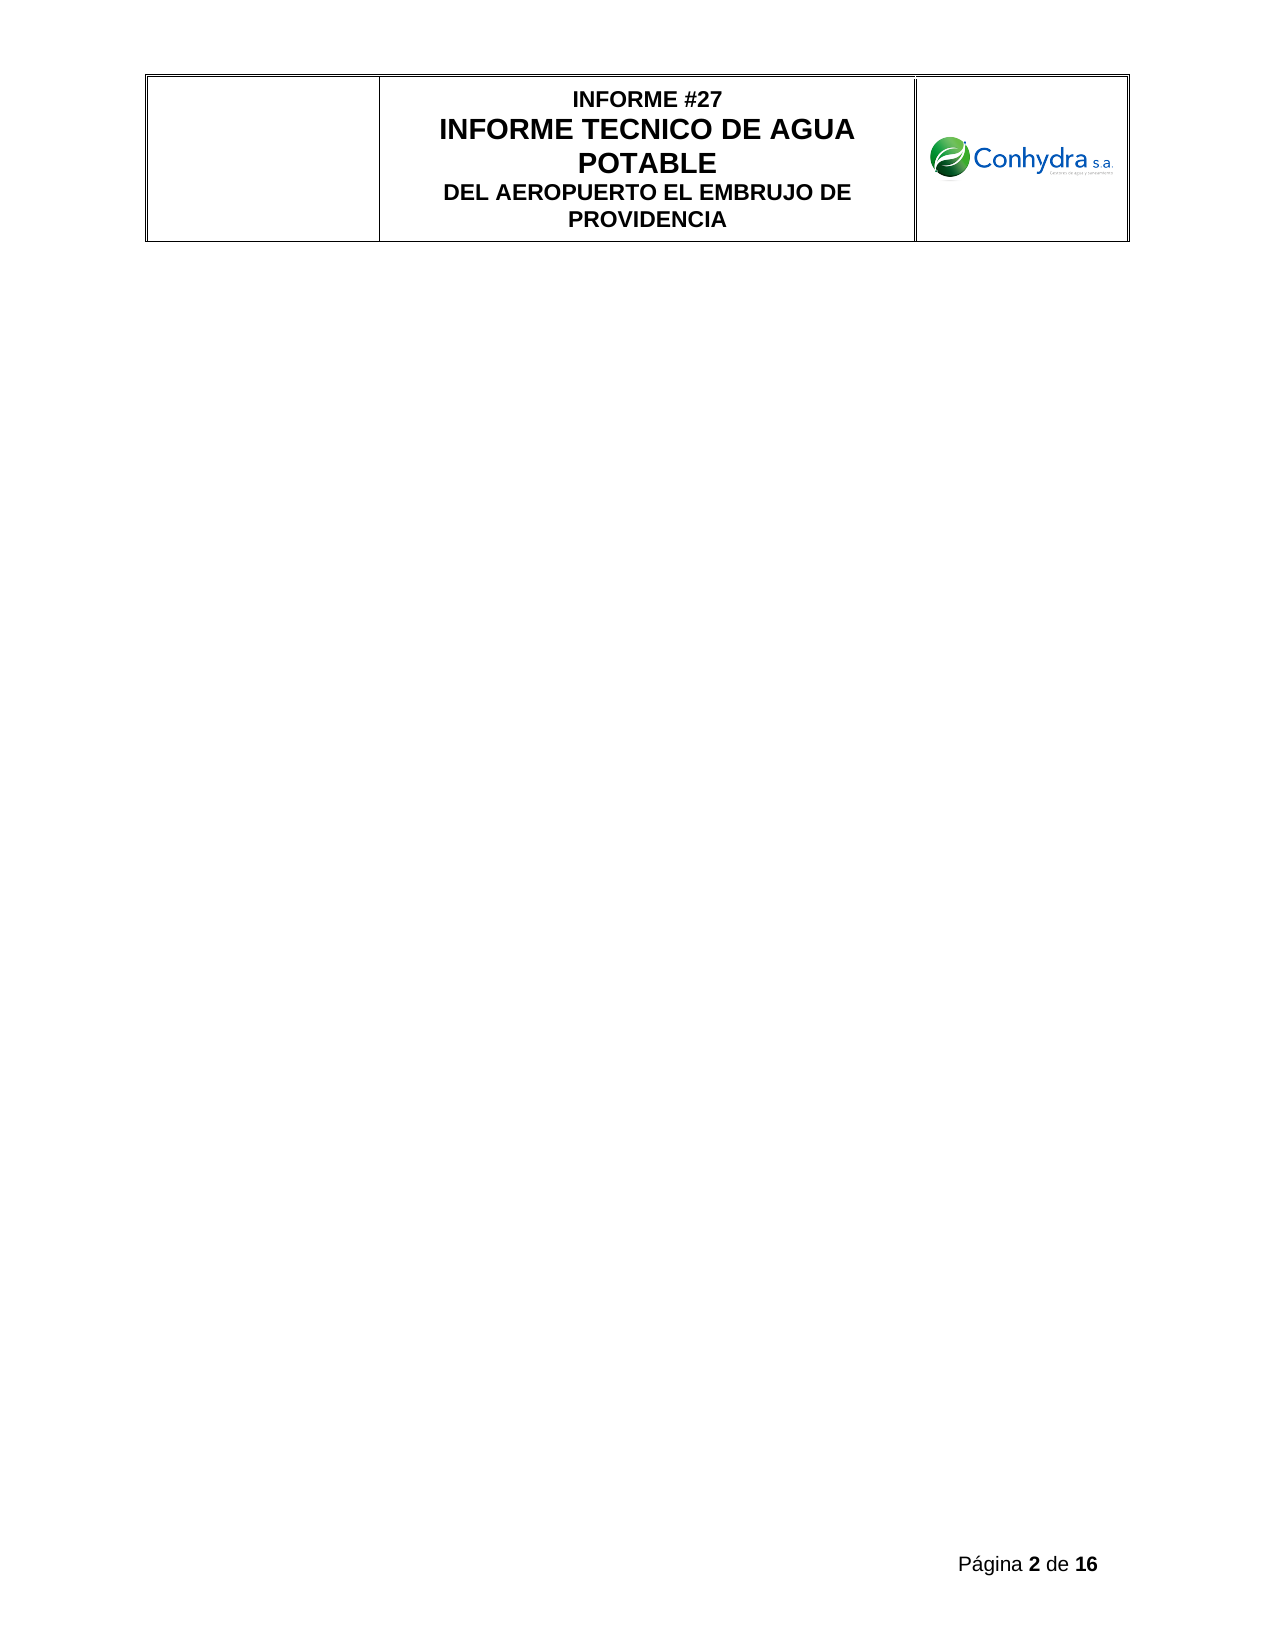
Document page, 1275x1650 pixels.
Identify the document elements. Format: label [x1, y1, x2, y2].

picture [928, 133, 1115, 185]
